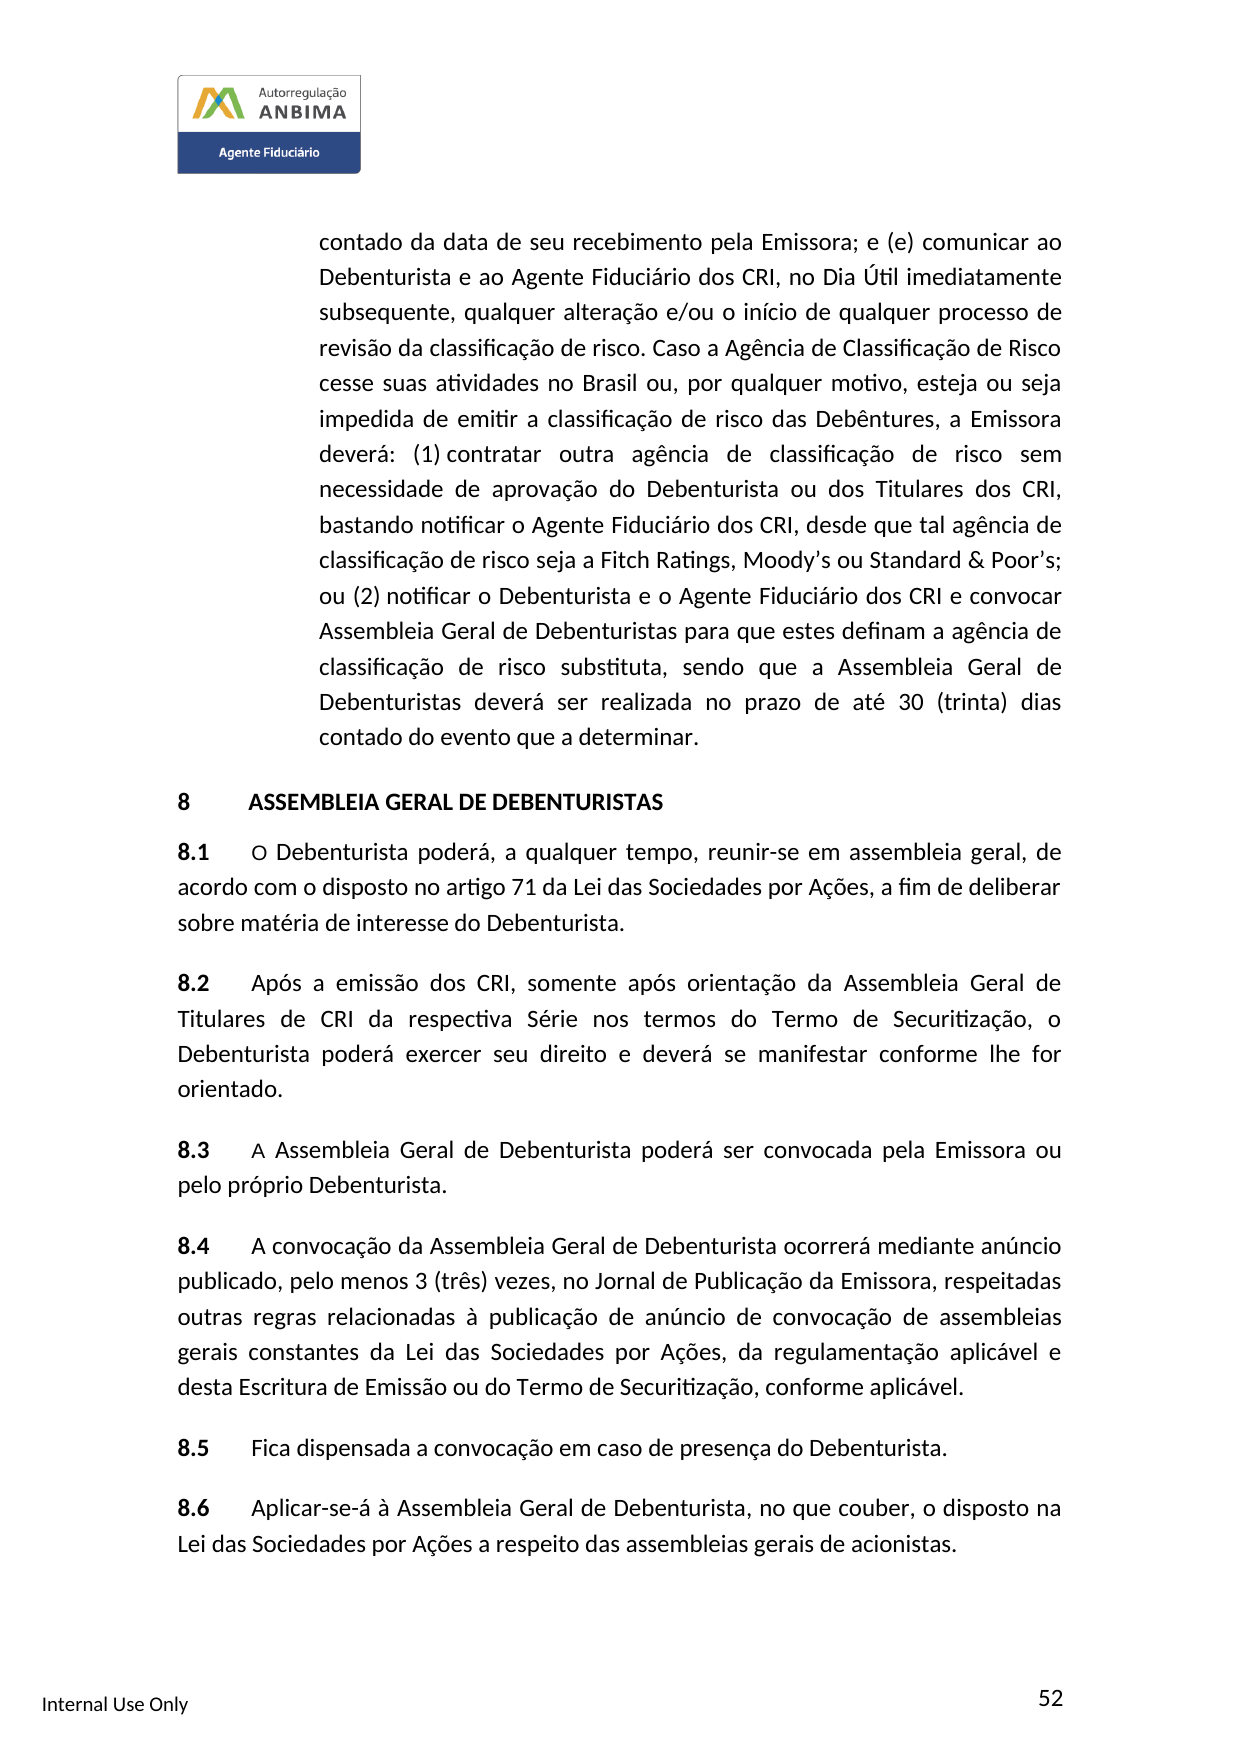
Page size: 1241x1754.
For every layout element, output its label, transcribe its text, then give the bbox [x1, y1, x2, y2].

list Aplicar-se-á à Assembleia Geral de Debenturista, no que couber, o disposto na Lei das Sociedades por Ações a respeito das assembleias gerais de acionistas. [177, 1488, 1063, 1559]
list A convocação da Assembleia Geral de Debenturista ocorrerá mediante anúncio publicado, pelo menos 3 (três) vezes, no Jornal de Publicação da Emissora, respeitadas outras regras relacionadas à publicação de anúncio de convocação de assembleias gerais constantes da Lei das Sociedades por Ações, da regulamentação aplicável e desta Escritura de Emissão ou do Termo de Securitização, conforme aplicável. [177, 1226, 1063, 1403]
list Fica dispensada a convocação em caso de presença do Debenturista. [177, 1428, 1063, 1463]
list Após a emissão dos CRI, somente após orientação da Assembleia Geral de Titulares de CRI da respectiva Série nos termos do Termo de Securitização, o Debenturista poderá exercer seu direito e deverá se manifestar conforme lhe for orientado. [177, 963, 1063, 1105]
picture [177, 75, 361, 174]
list A Assembleia Geral de Debenturista poderá ser convocada pela Emissora ou pelo próprio Debenturista. [177, 1130, 1063, 1201]
list O Debenturista poderá, a qualquer tempo, reunir-se em assembleia geral, de acordo com o disposto no artigo 71 da Lei das Sociedades por Ações, a fim de deliberar sobre matéria de interesse do Debenturista. [177, 832, 1063, 938]
list ASSEMBLEIA GERAL DE DEBENTURISTAS [177, 782, 1063, 817]
